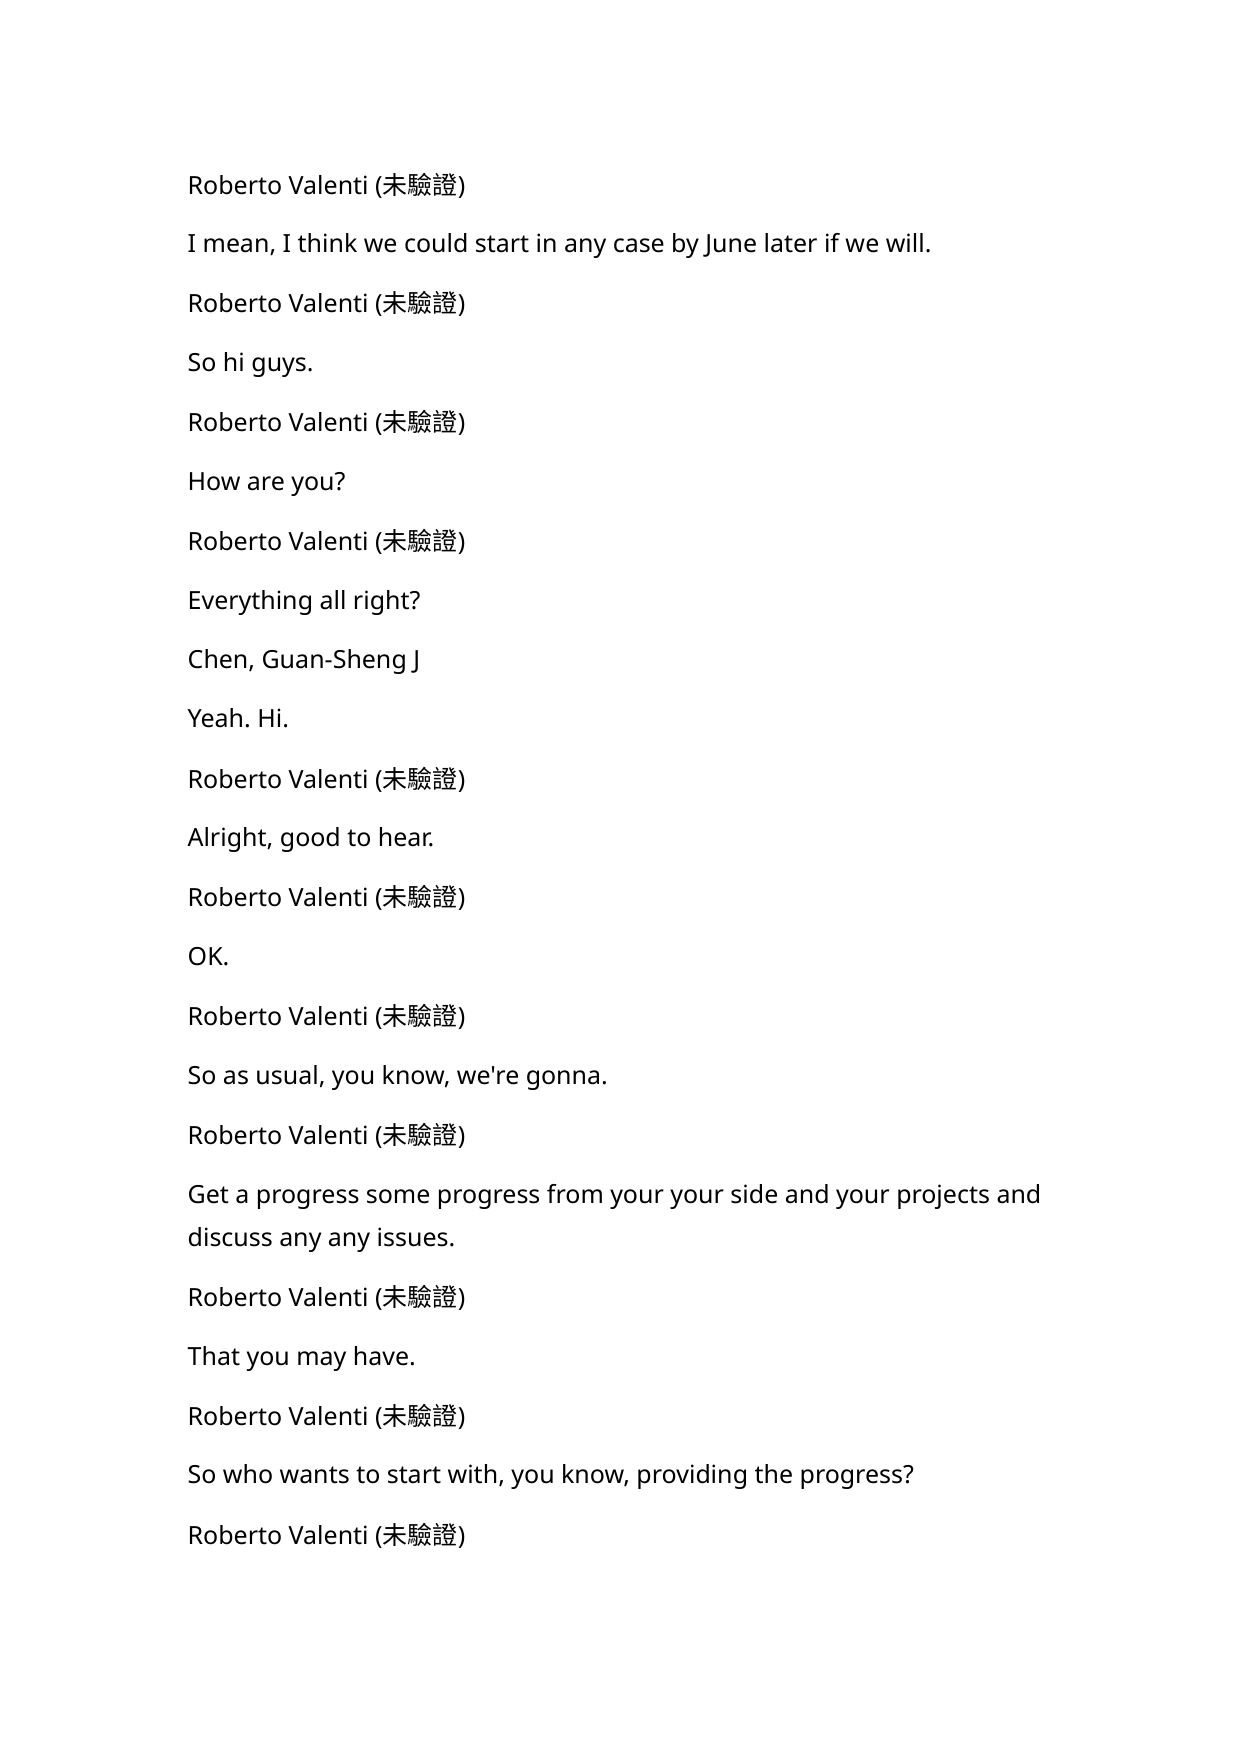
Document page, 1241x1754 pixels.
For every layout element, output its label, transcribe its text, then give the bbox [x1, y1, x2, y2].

text How are you? [187, 462, 1053, 499]
text Roberto Valenti (未驗證) [187, 1115, 1053, 1152]
text Everything all right? [187, 581, 1053, 618]
text Roberto Valenti (未驗證) [187, 1515, 1053, 1552]
text So hi guys. [187, 343, 1053, 380]
text Roberto Valenti (未驗證) [187, 877, 1053, 915]
text Alright, good to hear. [187, 818, 1053, 856]
text OK. [187, 937, 1053, 974]
text Roberto Valenti (未驗證) [187, 1277, 1053, 1314]
text Roberto Valenti (未驗證) [187, 521, 1053, 558]
text So as usual, you know, we're gonna. [187, 1056, 1053, 1093]
text Get a progress some progress from your your side and your projects and discuss any any issues. [187, 1174, 1053, 1255]
text Roberto Valenti (未驗證) [187, 1396, 1053, 1433]
text Roberto Valenti (未驗證) [187, 758, 1053, 796]
text Roberto Valenti (未驗證) [187, 402, 1053, 440]
text Yeah. Hi. [187, 699, 1053, 737]
text Roberto Valenti (未驗證) [187, 283, 1053, 321]
text Roberto Valenti (未驗證) [187, 164, 1053, 202]
text Roberto Valenti (未驗證) [187, 996, 1053, 1034]
text So who wants to start with, you know, providing the progress? [187, 1455, 1053, 1493]
text That you may have. [187, 1337, 1053, 1374]
text I mean, I think we could start in any case by June later if we will. [187, 224, 1053, 262]
text Chen, Guan-Sheng J [187, 640, 1053, 677]
